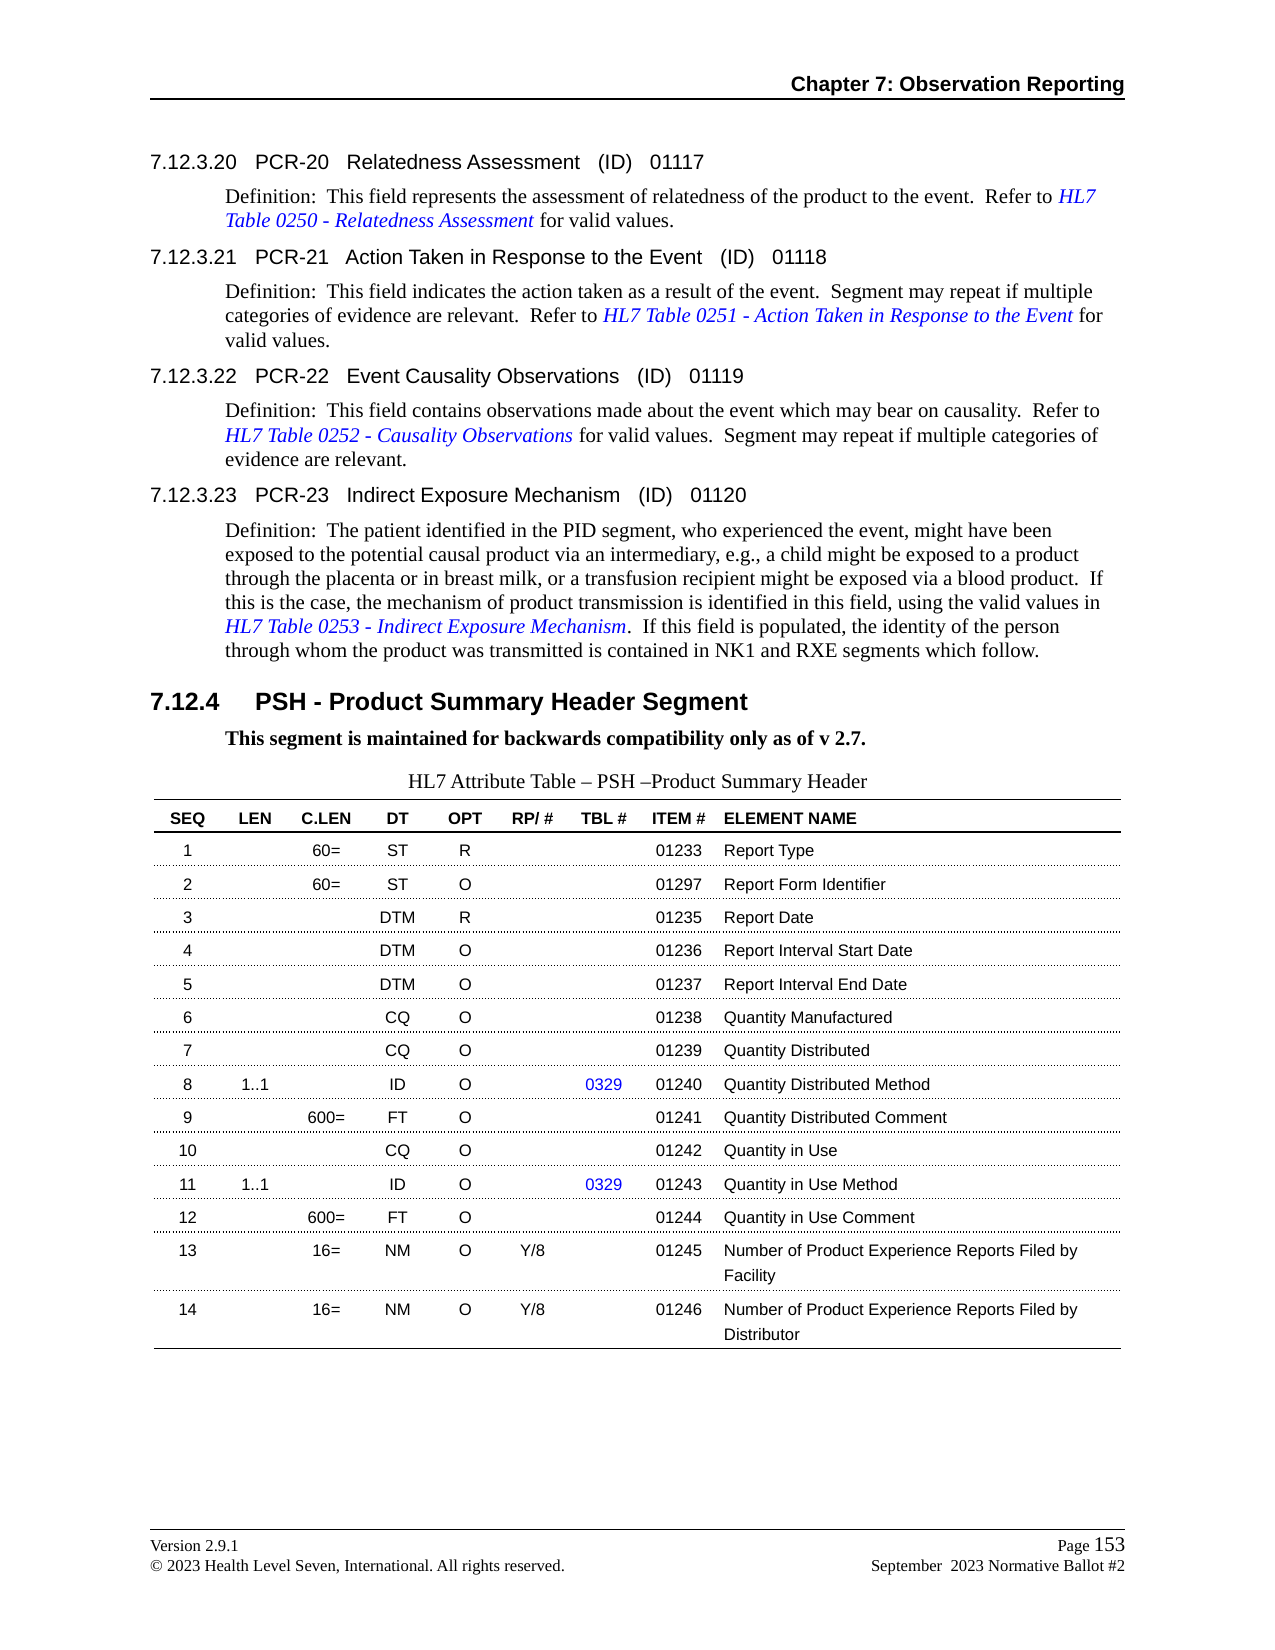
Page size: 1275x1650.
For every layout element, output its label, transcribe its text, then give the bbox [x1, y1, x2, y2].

subtitle 7.12.3.22 PCR-22 Event Causality Observations (ID) 01119 [150, 364, 1125, 388]
subtitle 7.12.3.21 PCR-21 Action Taken in Response to the Event (ID) 01118 [150, 245, 1125, 269]
text Definition: This field contains observations made about the event which may bear on causality. Refer to HL7 Table 0252 - Causality Observations for valid values. Segment may repeat if multiple categories of evidence are relevant. [225, 398, 1125, 471]
subtitle 7.12.3.20 PCR-20 Relatedness Assessment (ID) 01117 [150, 150, 1125, 174]
text Definition: This field represents the assessment of relatedness of the product to the event. Refer to HL7 Table 0250 - Relatedness Assessment for valid values. [225, 184, 1125, 232]
text HL7 Attribute Table – PSH –Product Summary Header [150, 769, 1125, 793]
text This segment is maintained for backwards compatibility only as of v 2.7. [225, 726, 1125, 750]
text Definition: This field indicates the action taken as a result of the event. Segment may repeat if multiple categories of evidence are relevant. Refer to HL7 Table 0251 - Action Taken in Response to the Event for valid values. [225, 279, 1125, 352]
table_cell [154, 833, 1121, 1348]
subtitle 7.12.4 PSH - Product Summary Header Segment [150, 687, 1125, 716]
subtitle 7.12.3.23 PCR-23 Indirect Exposure Mechanism (ID) 01120 [150, 483, 1125, 507]
text Definition: The patient identified in the PID segment, who experienced the event, might have been exposed to the potential causal product via an intermediary, e.g., a child might be exposed to a product through the placenta or in breast milk, or a transfusion recipient might be exposed via a blood product. If this is the case, the mechanism of product transmission is identified in this field, using the valid values in HL7 Table 0253 - Indirect Exposure Mechanism. If this field is populated, the identity of the person through whom the product was transmitted is contained in NK1 and RXE segments which follow. [225, 517, 1125, 662]
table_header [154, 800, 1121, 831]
